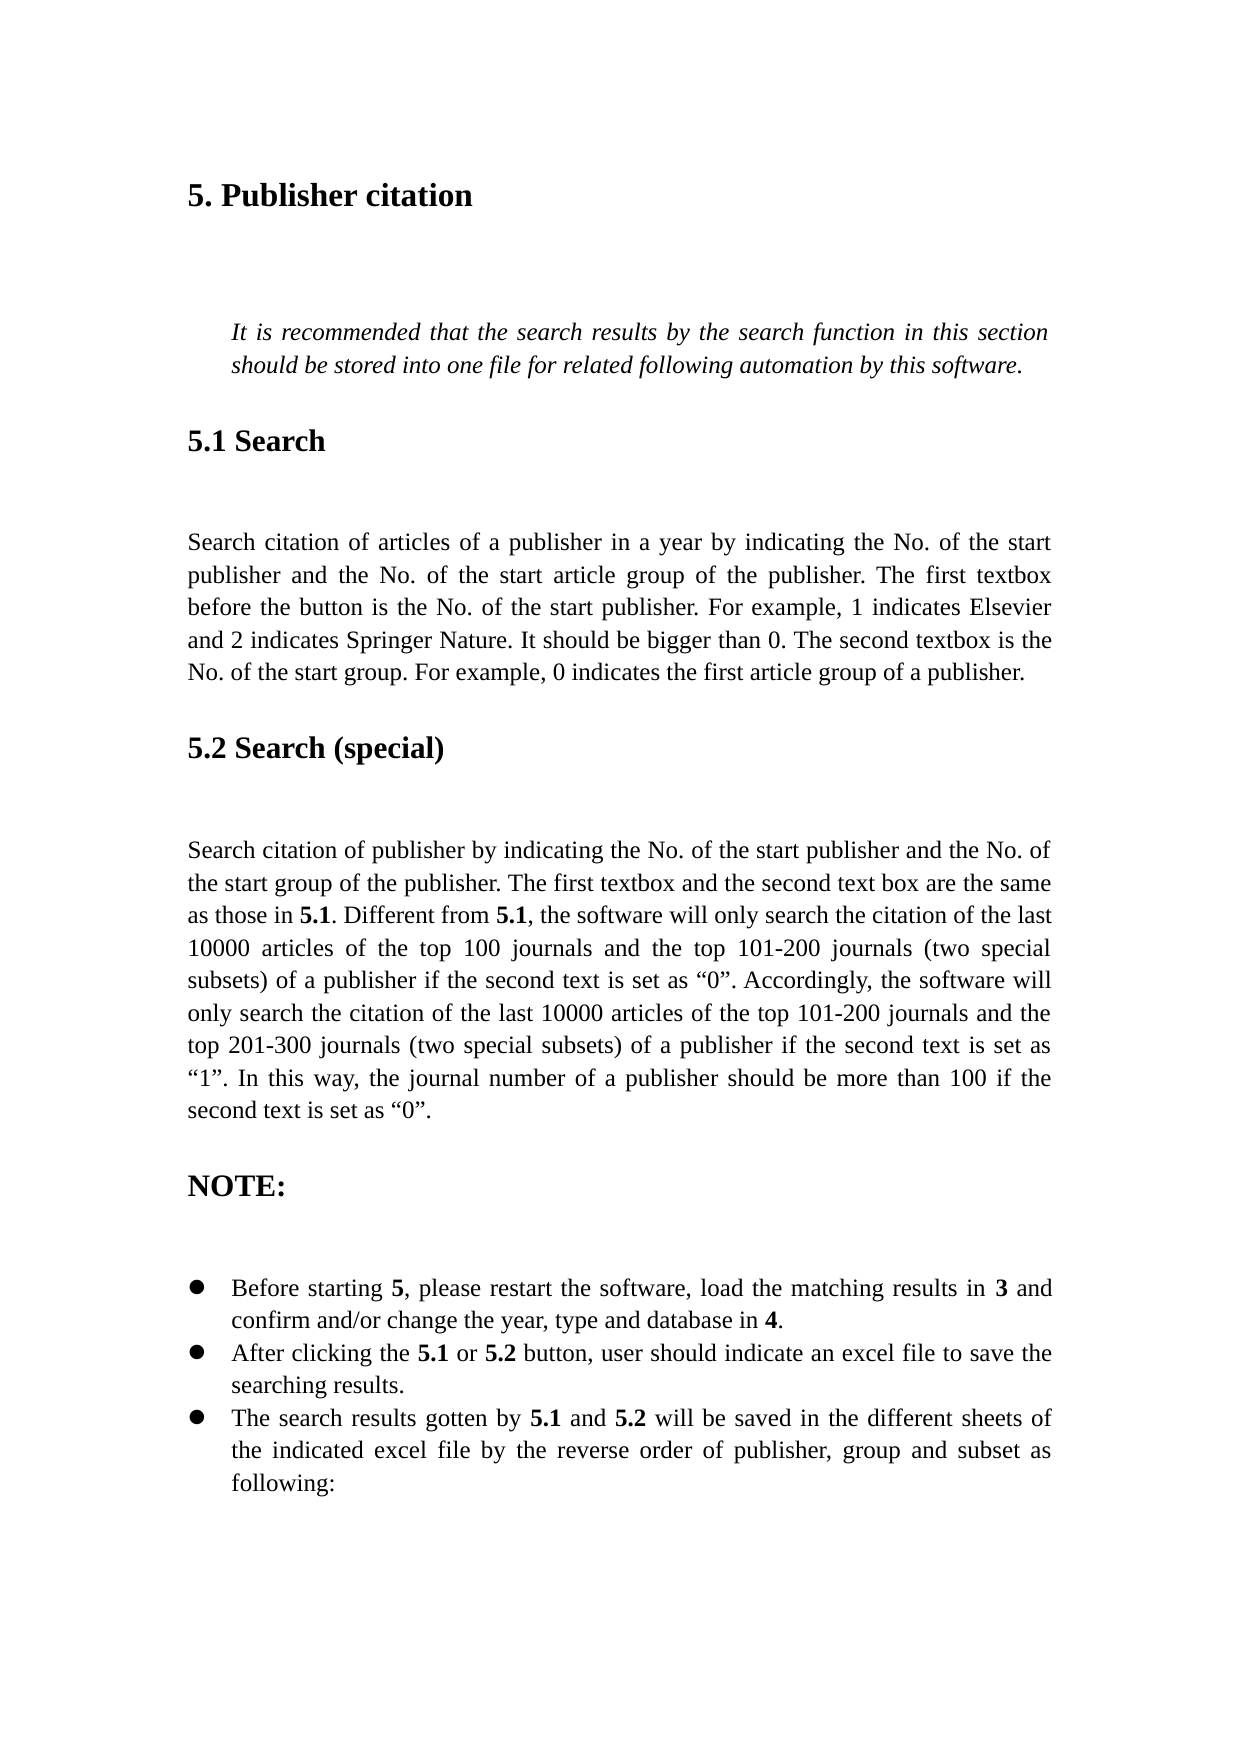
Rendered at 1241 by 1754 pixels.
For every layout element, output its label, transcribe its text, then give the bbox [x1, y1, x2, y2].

list The search results gotten by 5.1 and 5.2 will be saved in the different sheets of the indicated excel file by the reverse order of publisher, group and subset as following: [187, 1401, 1053, 1499]
list Before starting 5, please restart the software, load the matching results in 3 and confirm and/or change the year, type and database in 4. [187, 1271, 1053, 1336]
subtitle 5.2 Search (special) [187, 715, 1053, 780]
text Search citation of publisher by indicating the No. of the start publisher and the No. of the start group of the publisher. The first textbox and the second text box are the same as those in 5.1. Different from 5.1, the software will only search the citation of the last 10000 articles of the top 100 journals and the top 101-200 journals (two special subsets) of a publisher if the second text is set as “0”. Accordingly, the software will only search the citation of the last 10000 articles of the top 101-200 journals and the top 201-300 journals (two special subsets) of a publisher if the second text is set as “1”. In this way, the journal number of a publisher should be more than 100 if the second text is set as “0”. [187, 833, 1053, 1126]
subtitle 5.1 Search [187, 407, 1053, 472]
text Search citation of articles of a publisher in a year by indicating the No. of the start publisher and the No. of the start article group of the publisher. The first textbox before the button is the No. of the start publisher. For example, 1 indicates Elsevier and 2 indicates Springer Nature. It should be bigger than 0. The second textbox is the No. of the start group. For example, 0 indicates the first article group of a publisher. [187, 526, 1053, 688]
list After clicking the 5.1 or 5.2 button, user should indicate an excel file to save the searching results. [187, 1336, 1053, 1401]
list It is recommended that the search results by the search function in this section should be stored into one file for related following automation by this software. [231, 315, 1053, 380]
subtitle 5. Publisher citation [187, 162, 1053, 227]
subtitle NOTE: [187, 1153, 1053, 1218]
